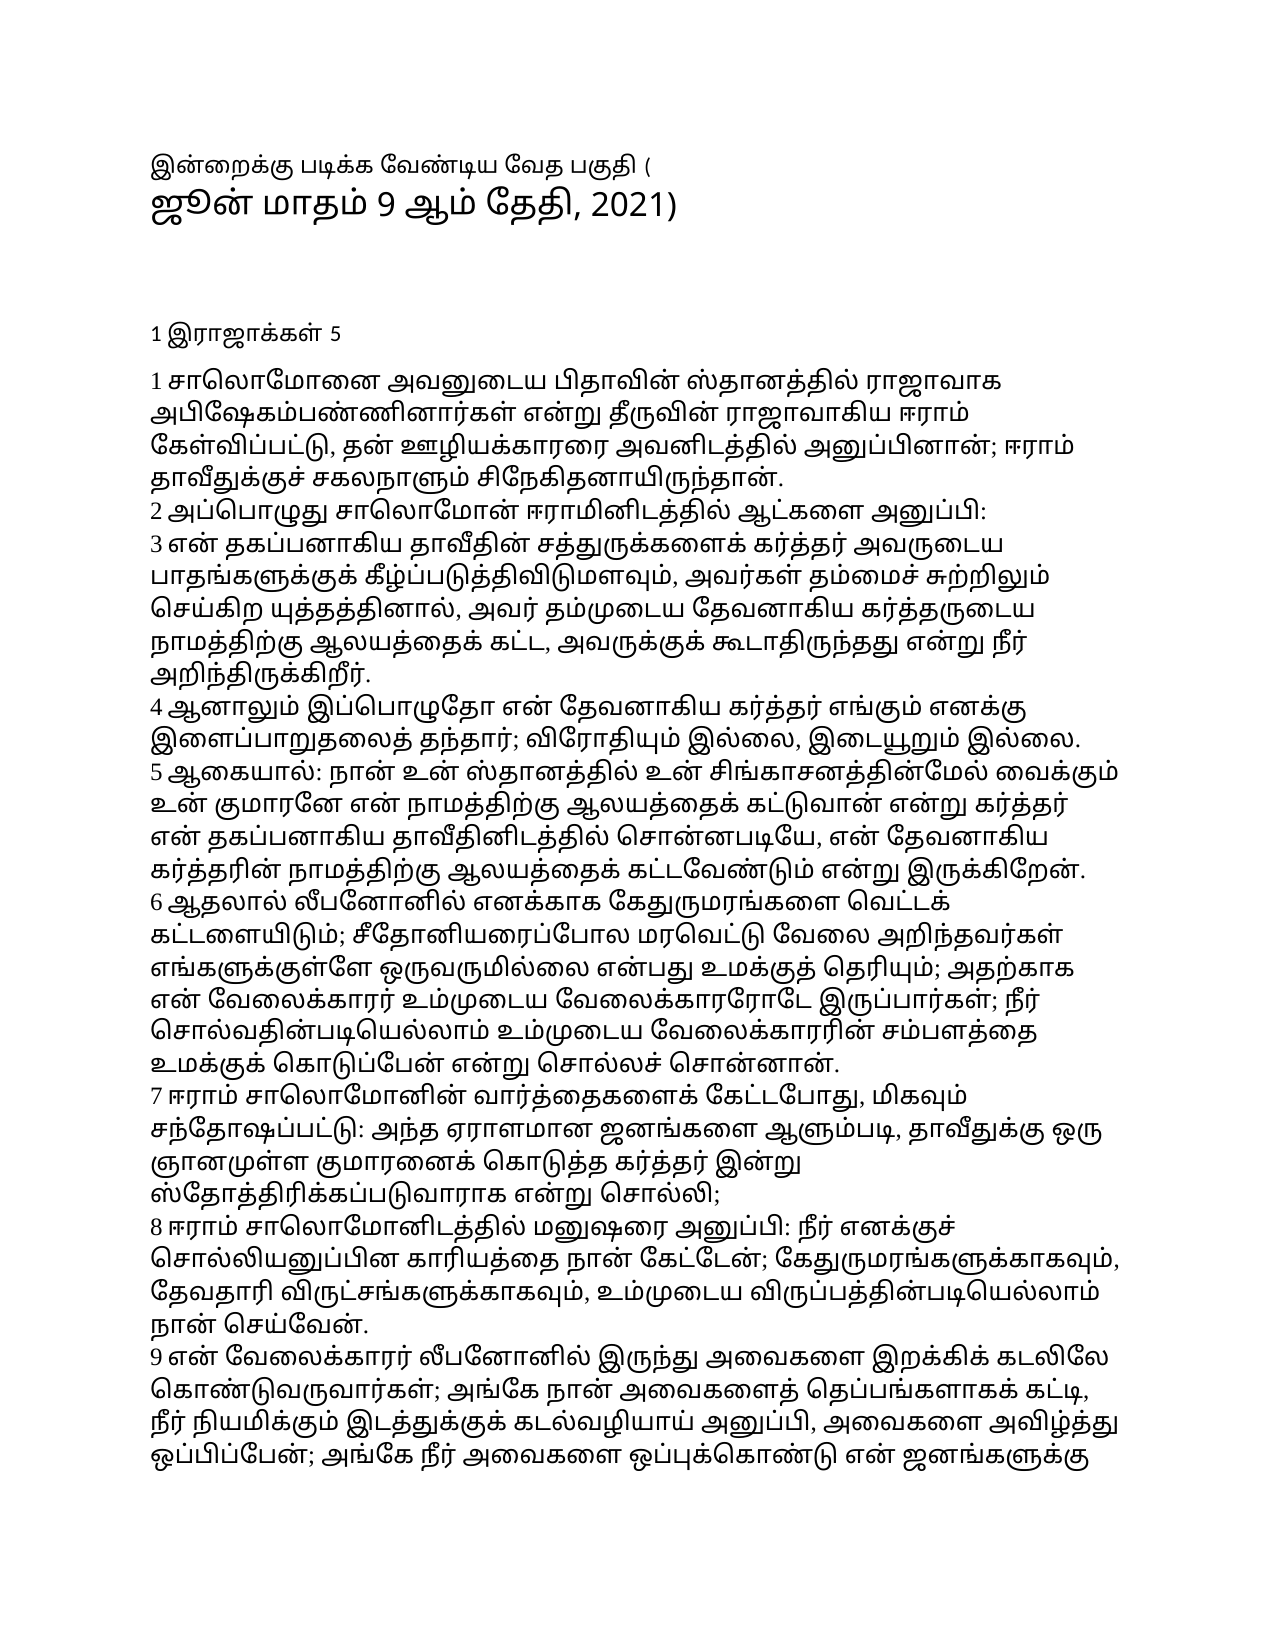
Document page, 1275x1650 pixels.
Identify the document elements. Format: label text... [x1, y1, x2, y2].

text 3என் தகப்பனாகிய தாவீதின் சத்துருக்களைக் கர்த்தர் அவருடைய பாதங்களுக்குக் கீழ்ப்படுத்திவிடுமளவும், அவர்கள் தம்மைச் சுற்றிலும் செய்கிற யுத்தத்தினால், அவர் தம்முடைய தேவனாகிய கர்த்தருடைய நாமத்திற்கு ஆலயத்தைக் கட்ட, அவருக்குக் கூடாதிருந்தது என்று நீர் அறிந்திருக்கிறீர். [150, 529, 1125, 692]
text 2அப்பொழுது சாலொமோன் ஈராமினிடத்தில் ஆட்களை அனுப்பி: [150, 496, 1125, 529]
text 1 இராஜாக்கள் 5 [150, 319, 1125, 347]
text 1சாலொமோனை அவனுடைய பிதாவின் ஸ்தானத்தில் ராஜாவாக அபிஷேகம்பண்ணினார்கள் என்று தீருவின் ராஜாவாகிய ஈராம் கேள்விப்பட்டு, தன் ஊழியக்காரரை அவனிடத்தில் அனுப்பினான்; ஈராம் தாவீதுக்குச் சகலநாளும் சிநேகிதனாயிருந்தான். [150, 366, 1125, 496]
text 7ஈராம் சாலொமோனின் வார்த்தைகளைக் கேட்டபோது, மிகவும் சந்தோஷப்பட்டு: அந்த ஏராளமான ஜனங்களை ஆளும்படி, தாவீதுக்கு ஒரு ஞானமுள்ள குமாரனைக் கொடுத்த கர்த்தர் இன்று ஸ்தோத்திரிக்கப்படுவாராக என்று சொல்லி; [150, 1081, 1125, 1212]
text 8ஈராம் சாலொமோனிடத்தில் மனுஷரை அனுப்பி: நீர் எனக்குச் சொல்லியனுப்பின காரியத்தை நான் கேட்டேன்; கேதுருமரங்களுக்காகவும், தேவதாரி விருட்சங்களுக்காகவும், உம்முடைய விருப்பத்தின்படியெல்லாம் நான் செய்வேன். [150, 1212, 1125, 1342]
text 5ஆகையால்: நான் உன் ஸ்தானத்தில் உன் சிங்காசனத்தின்மேல் வைக்கும் உன் குமாரனே என் நாமத்திற்கு ஆலயத்தைக் கட்டுவான் என்று கர்த்தர் என் தகப்பனாகிய தாவீதினிடத்தில் சொன்னபடியே, என் தேவனாகிய கர்த்தரின் நாமத்திற்கு ஆலயத்தைக் கட்டவேண்டும் என்று இருக்கிறேன். [150, 757, 1125, 887]
text 6ஆதலால் லீபனோனில் எனக்காக கேதுருமரங்களை வெட்டக் கட்டளையிடும்; சீதோனியரைப்போல மரவெட்டு வேலை அறிந்தவர்கள் எங்களுக்குள்ளே ஒருவருமில்லை என்பது உமக்குத் தெரியும்; அதற்காக என் வேலைக்காரர் உம்முடைய வேலைக்காரரோடே இருப்பார்கள்; நீர் சொல்வதின்படியெல்லாம் உம்முடைய வேலைக்காரரின் சம்பளத்தை உமக்குக் கொடுப்பேன் என்று சொல்லச் சொன்னான். [150, 887, 1125, 1081]
text ஜூன் மாதம் 9 ஆம் தேதி, 2021) [150, 181, 1125, 227]
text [150, 1342, 1125, 1473]
text இன்றைக்கு படிக்க வேண்டிய வேத பகு‌தி ( [150, 150, 1125, 181]
text 4ஆனாலும் இப்பொழுதோ என் தேவனாகிய கர்த்தர் எங்கும் எனக்கு இளைப்பாறுதலைத் தந்தார்; விரோதியும் இல்லை, இடையூறும் இல்லை. [150, 692, 1125, 757]
